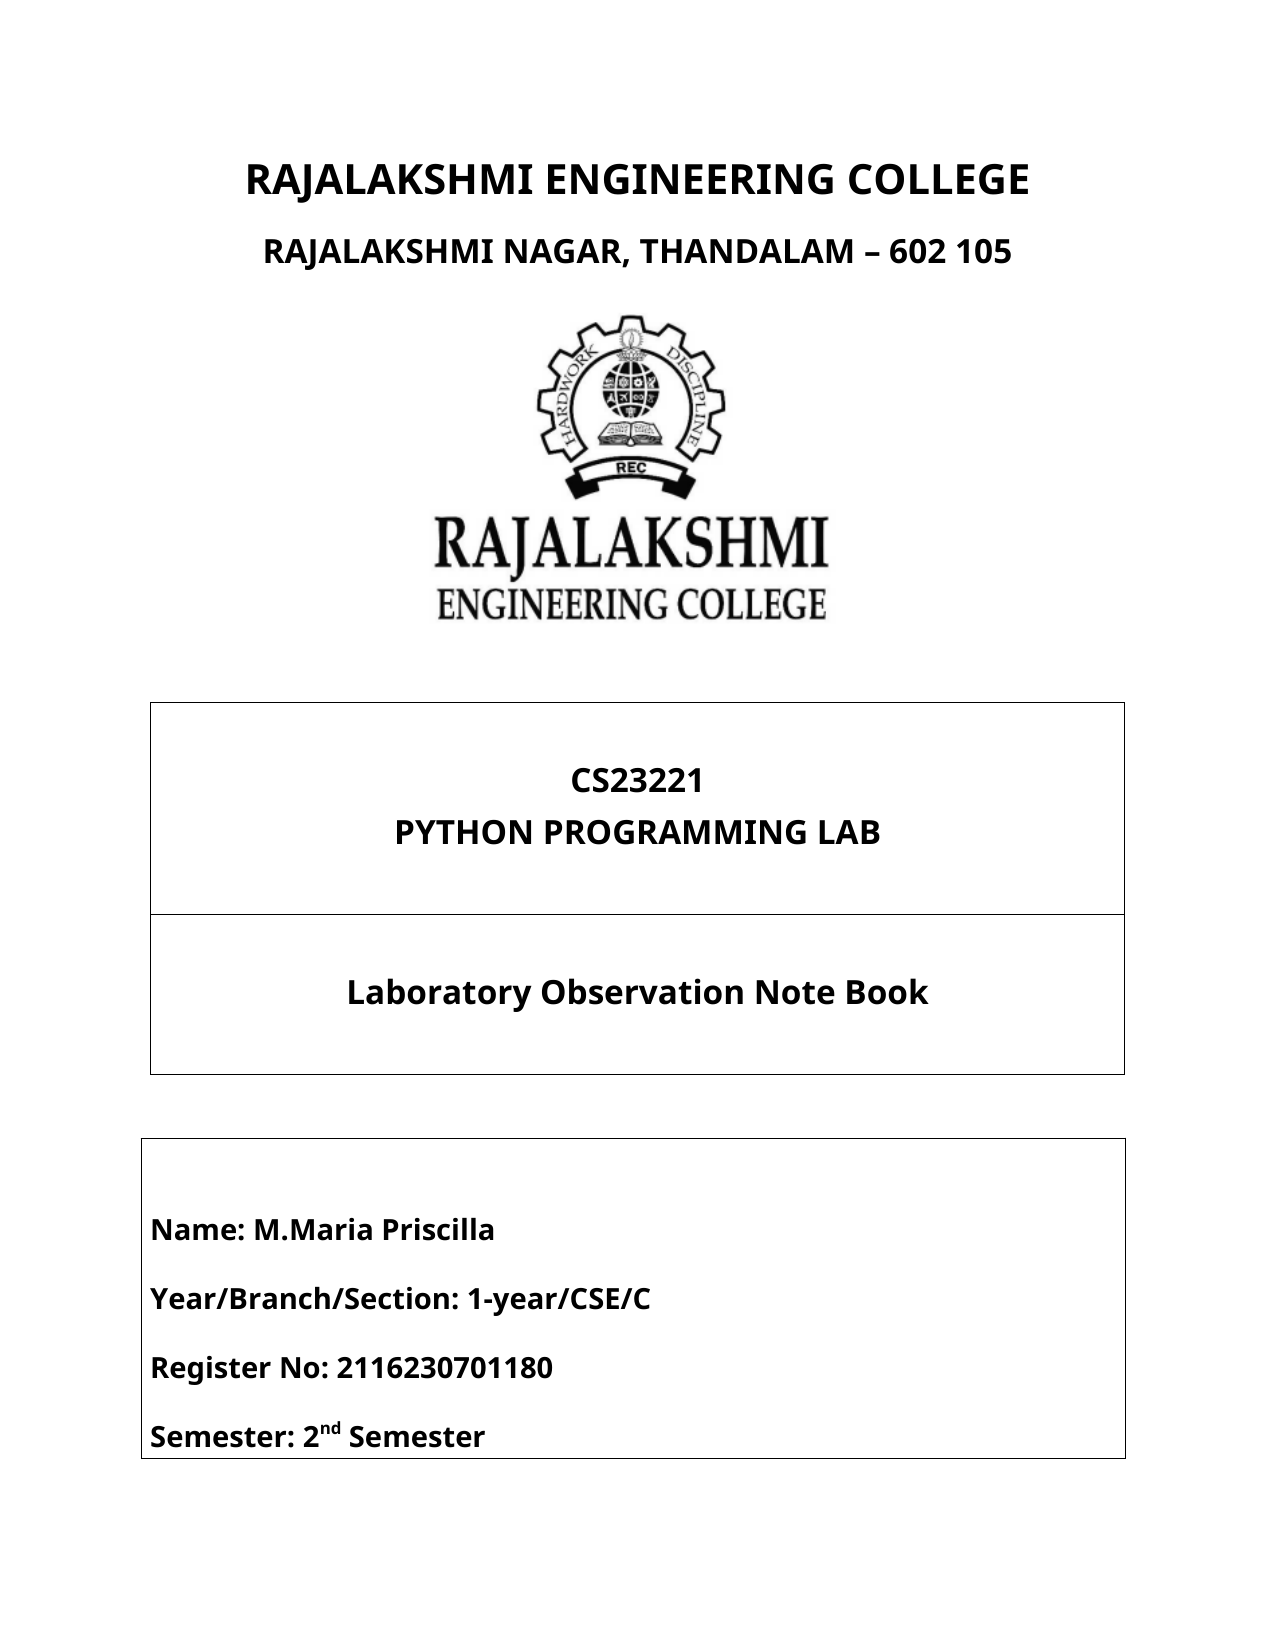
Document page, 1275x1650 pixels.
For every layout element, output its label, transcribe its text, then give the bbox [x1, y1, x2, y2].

picture [394, 293, 880, 633]
subtitle Name: M.Maria Priscilla [142, 1207, 1125, 1249]
subtitle Register No: 2116230701180 [142, 1344, 1125, 1387]
subtitle Semester: 2nd Semester [142, 1413, 1125, 1458]
text RAJALAKSHMI ENGINEERING COLLEGE [150, 150, 1125, 207]
subtitle Year/Branch/Section: 1-year/CSE/C [142, 1275, 1125, 1318]
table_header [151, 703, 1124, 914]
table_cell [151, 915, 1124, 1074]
text RAJALAKSHMI NAGAR, THANDALAM – 602 105 [150, 228, 1125, 273]
